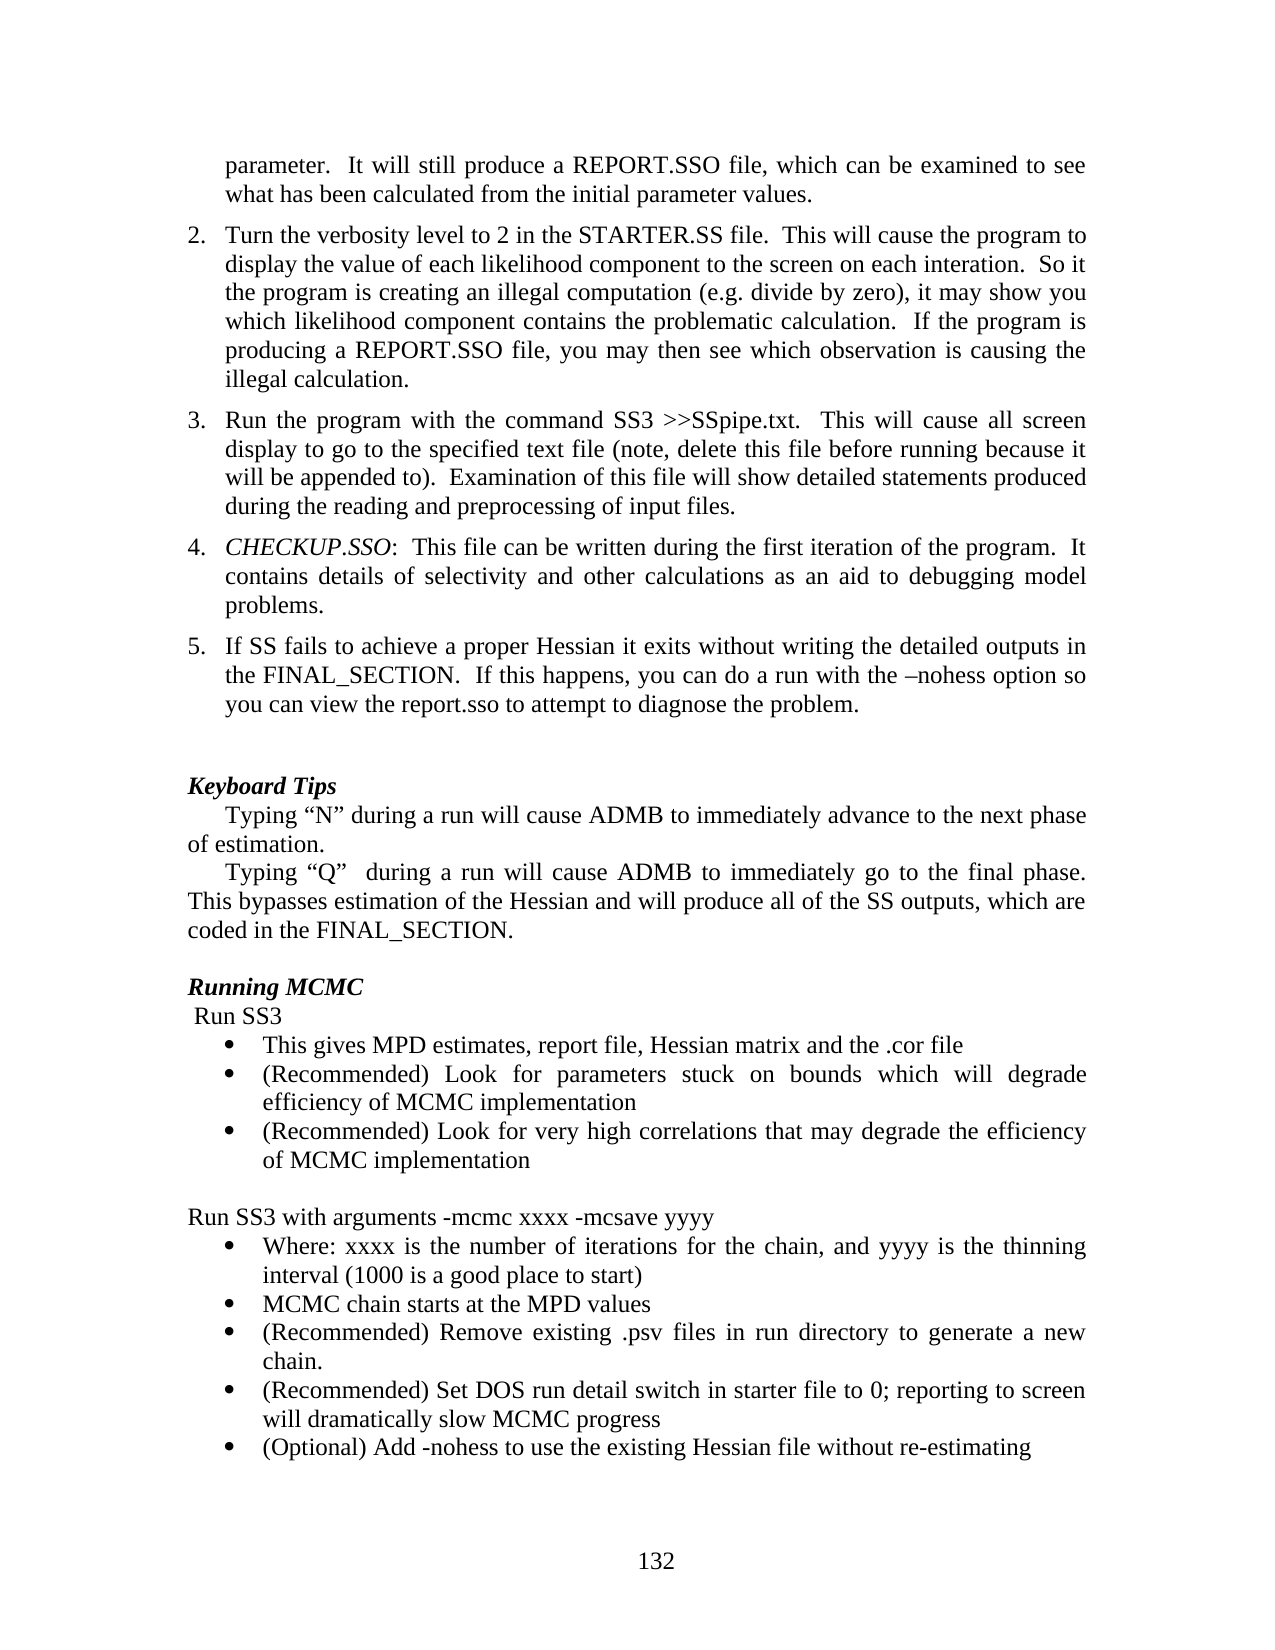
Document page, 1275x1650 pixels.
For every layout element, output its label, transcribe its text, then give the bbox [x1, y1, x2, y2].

list MCMC chain starts at the MPD values [225, 1289, 1087, 1317]
list CHECKUP.SSO: This file can be written during the first iteration of the program. It contains details of selectivity and other calculations as an aid to debugging model problems. [187, 532, 1087, 619]
list Where: xxxx is the number of iterations for the chain, and yyyy is the thinning interval (1000 is a good place to start) [225, 1231, 1087, 1289]
subtitle Keyboard Tips [187, 771, 1087, 800]
list Run the program with the command SS3 >>SSpipe.txt. This will cause all screen display to go to the specified text file (note, delete this file before running because it will be appended to). Examination of this file will show detailed statements produced during the reading and preprocessing of input files. [187, 405, 1087, 520]
text Run SS3 [187, 1001, 1087, 1030]
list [187, 150, 1087, 207]
list (Recommended) Remove existing .psv files in run directory to generate a new chain. [225, 1317, 1087, 1375]
text Typing “N” during a run will cause ADMB to immediately advance to the next phase of estimation. [187, 800, 1087, 857]
text Typing “Q” during a run will cause ADMB to immediately go to the final phase. This bypasses estimation of the Hessian and will produce all of the SS outputs, which are coded in the FINAL_SECTION. [187, 857, 1087, 944]
list If SS fails to achieve a proper Hessian it exits without writing the detailed outputs in the FINAL_SECTION. If this happens, you can do a run with the –nohess option so you can view the report.sso to attempt to diagnose the problem. [187, 631, 1087, 717]
list (Recommended) Set DOS run detail switch in starter file to 0; reporting to screen will dramatically slow MCMC progress [225, 1375, 1087, 1432]
list (Recommended) Look for very high correlations that may degrade the efficiency of MCMC implementation [225, 1116, 1087, 1174]
list (Recommended) Look for parameters stuck on bounds which will degrade efficiency of MCMC implementation [225, 1059, 1087, 1116]
list This gives MPD estimates, report file, Hessian matrix and the .cor file [225, 1030, 1087, 1059]
subtitle Running MCMC [187, 972, 1087, 1001]
text Run SS3 with arguments -mcmc xxxx -mcsave yyyy [187, 1202, 1087, 1231]
list (Optional) Add -nohess to use the existing Hessian file without re-estimating [225, 1432, 1087, 1461]
list Turn the verbosity level to 2 in the STARTER.SS file. This will cause the program to display the value of each likelihood component to the screen on each interation. So it the program is creating an illegal computation (e.g. divide by zero), it may show you which likelihood component contains the problematic calculation. If the program is producing a REPORT.SSO file, you may then see which observation is causing the illegal calculation. [187, 220, 1087, 392]
